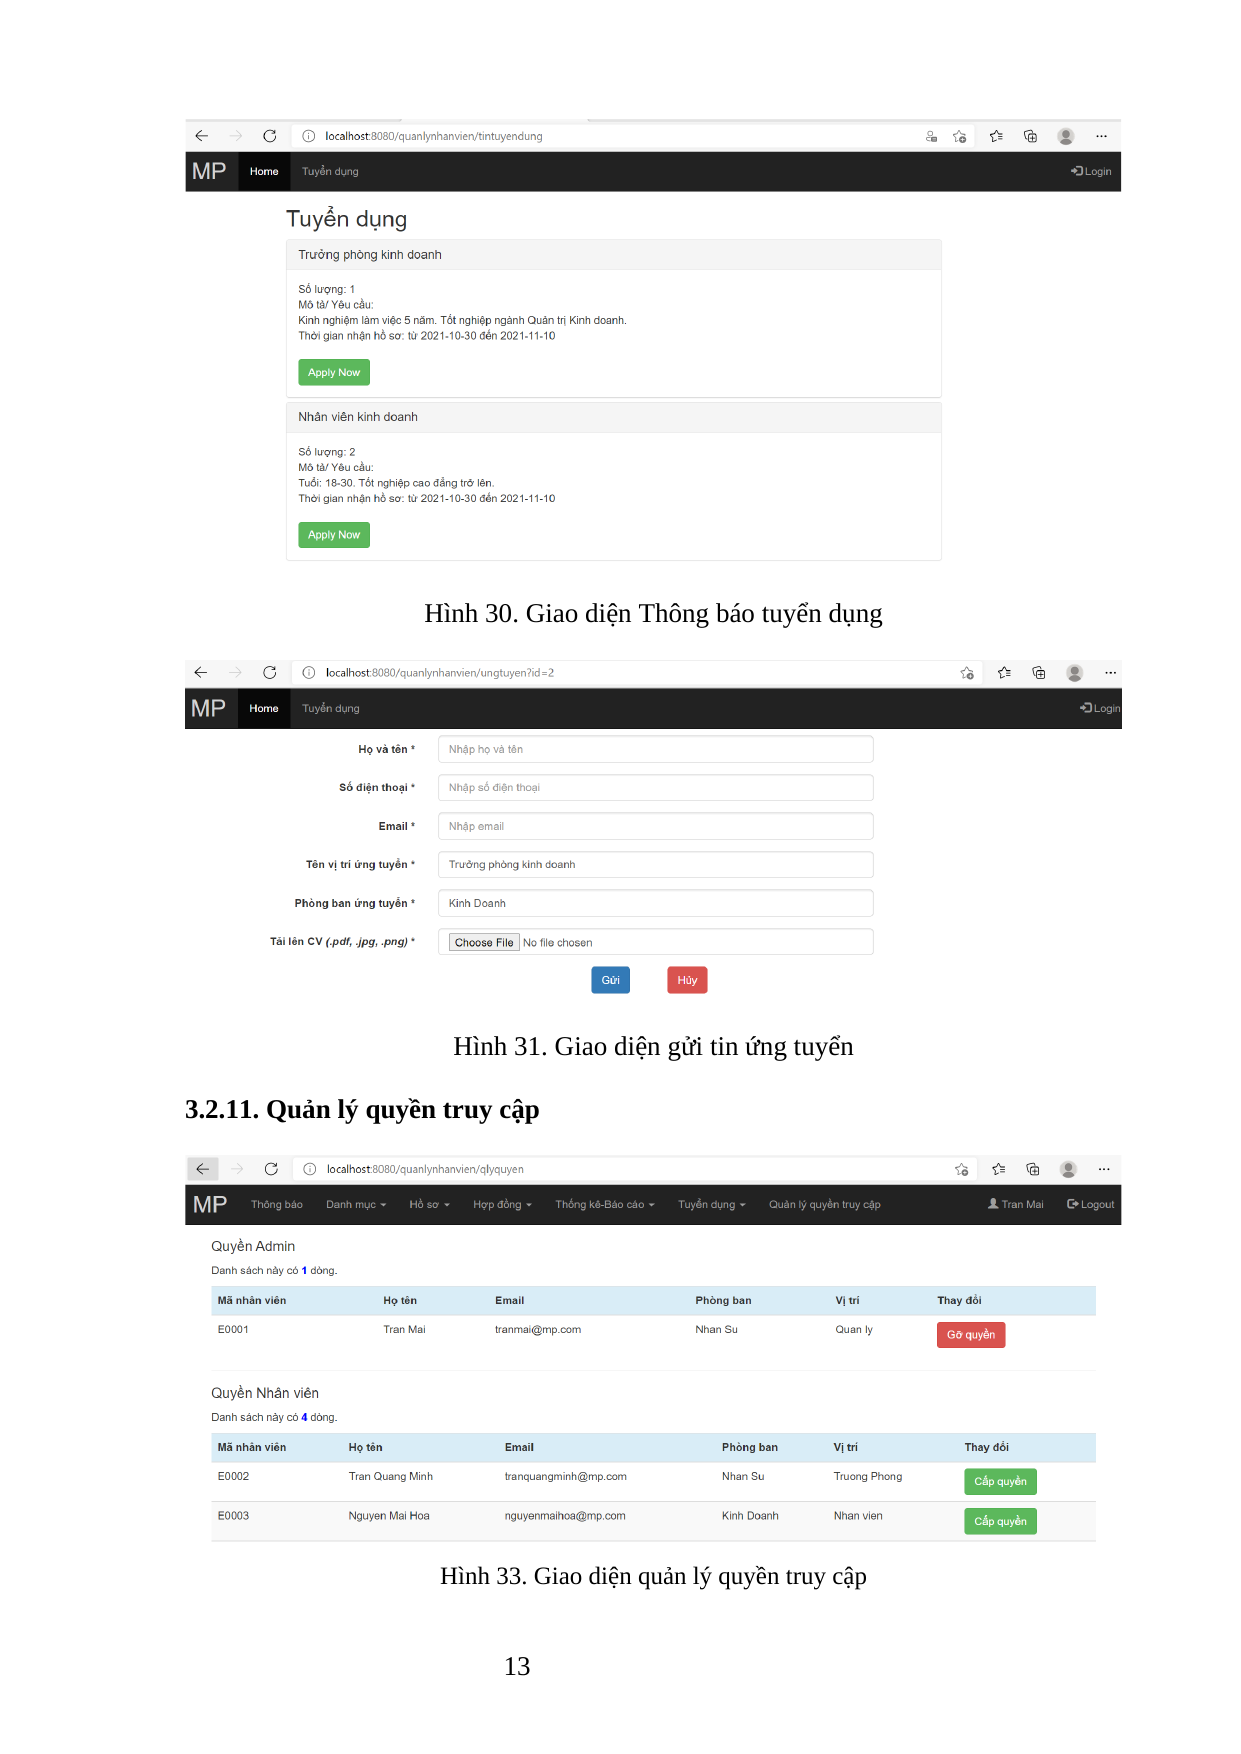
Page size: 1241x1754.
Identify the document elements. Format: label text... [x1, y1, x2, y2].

list Hình 31. Giao diện gửi tin ứng tuyển [185, 1030, 1122, 1062]
picture [185, 1155, 1122, 1543]
picture [185, 660, 1122, 1000]
picture [185, 119, 1122, 567]
list Hình 30. Giao diện Thông báo tuyển dụng [185, 598, 1122, 629]
text Hình 33. Giao diện quản lý quyền truy cập [185, 1561, 1122, 1589]
list 3.2.11. Quản lý quyền truy cập [185, 1093, 1122, 1124]
